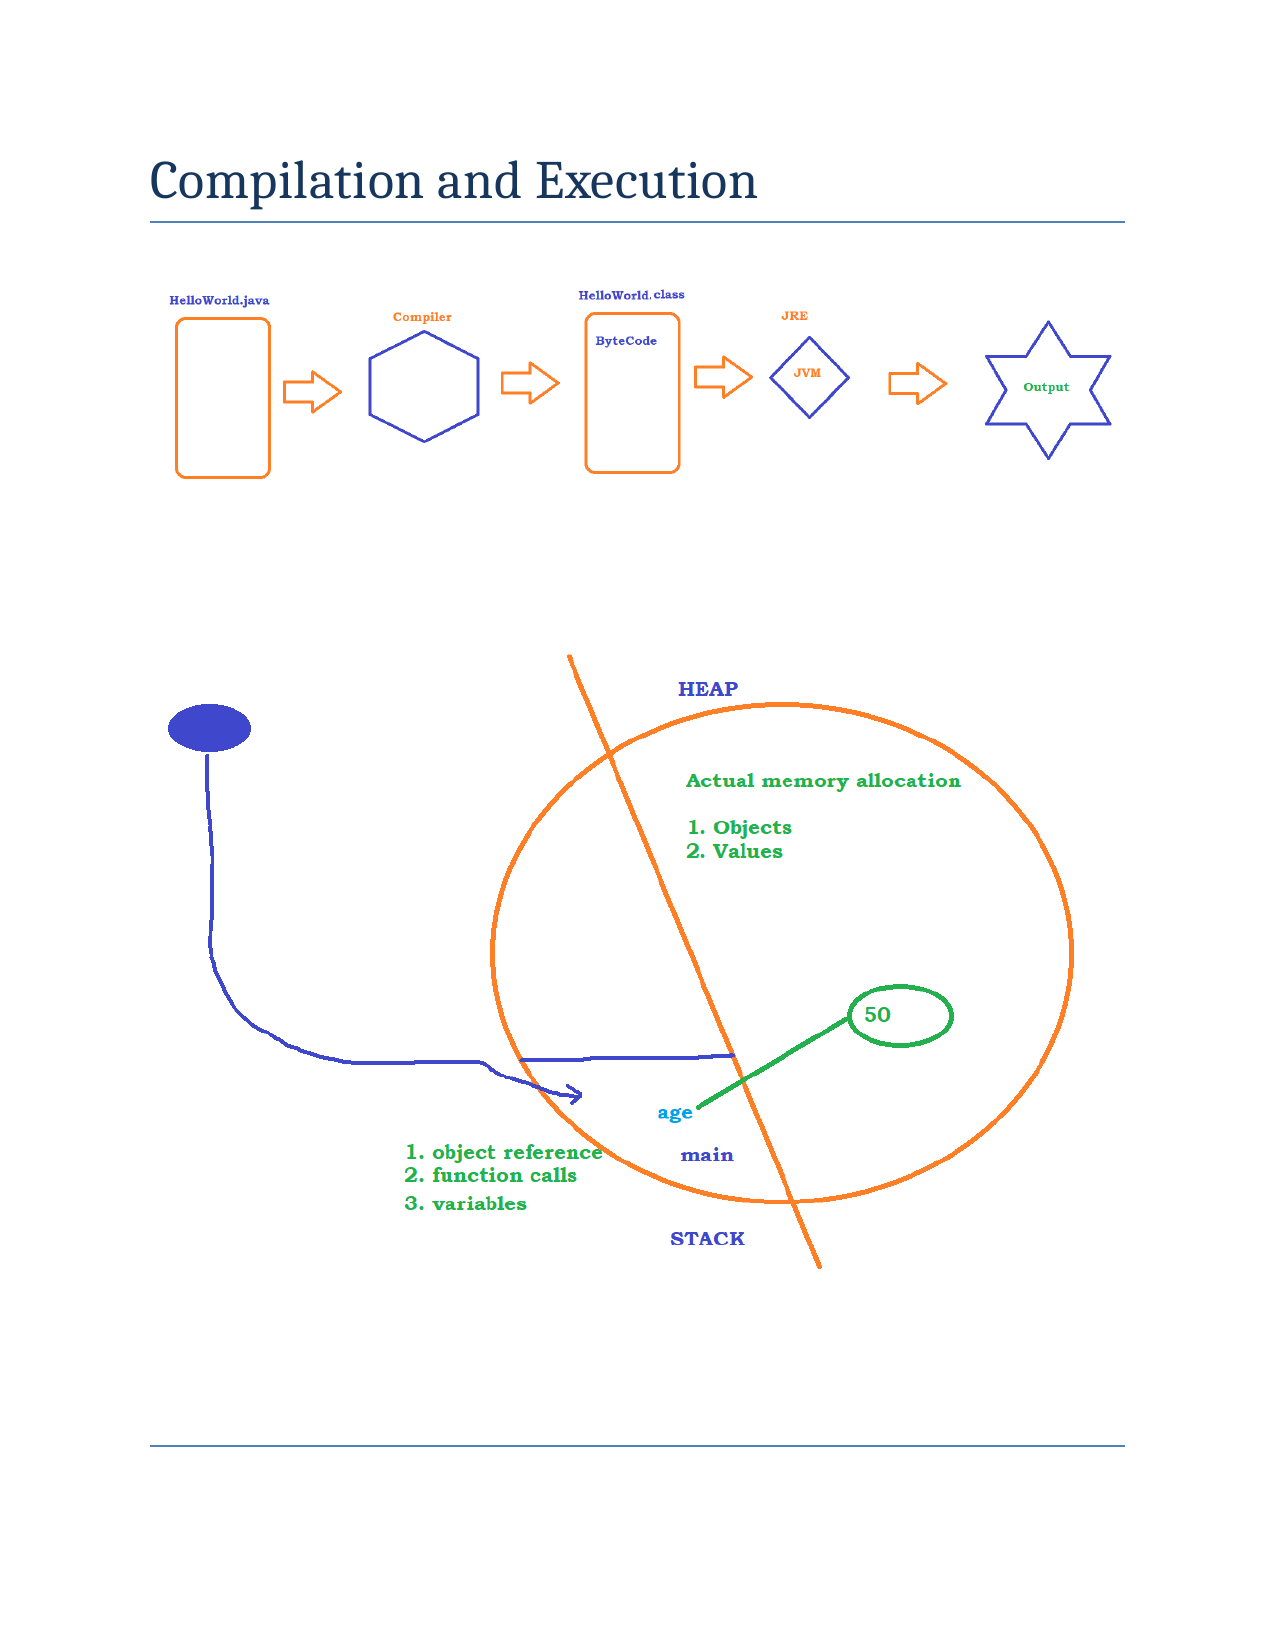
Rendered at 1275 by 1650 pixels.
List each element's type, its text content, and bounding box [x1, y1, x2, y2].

title Compilation and Execution [150, 150, 1125, 221]
picture [150, 612, 1123, 1287]
picture [150, 253, 1123, 535]
